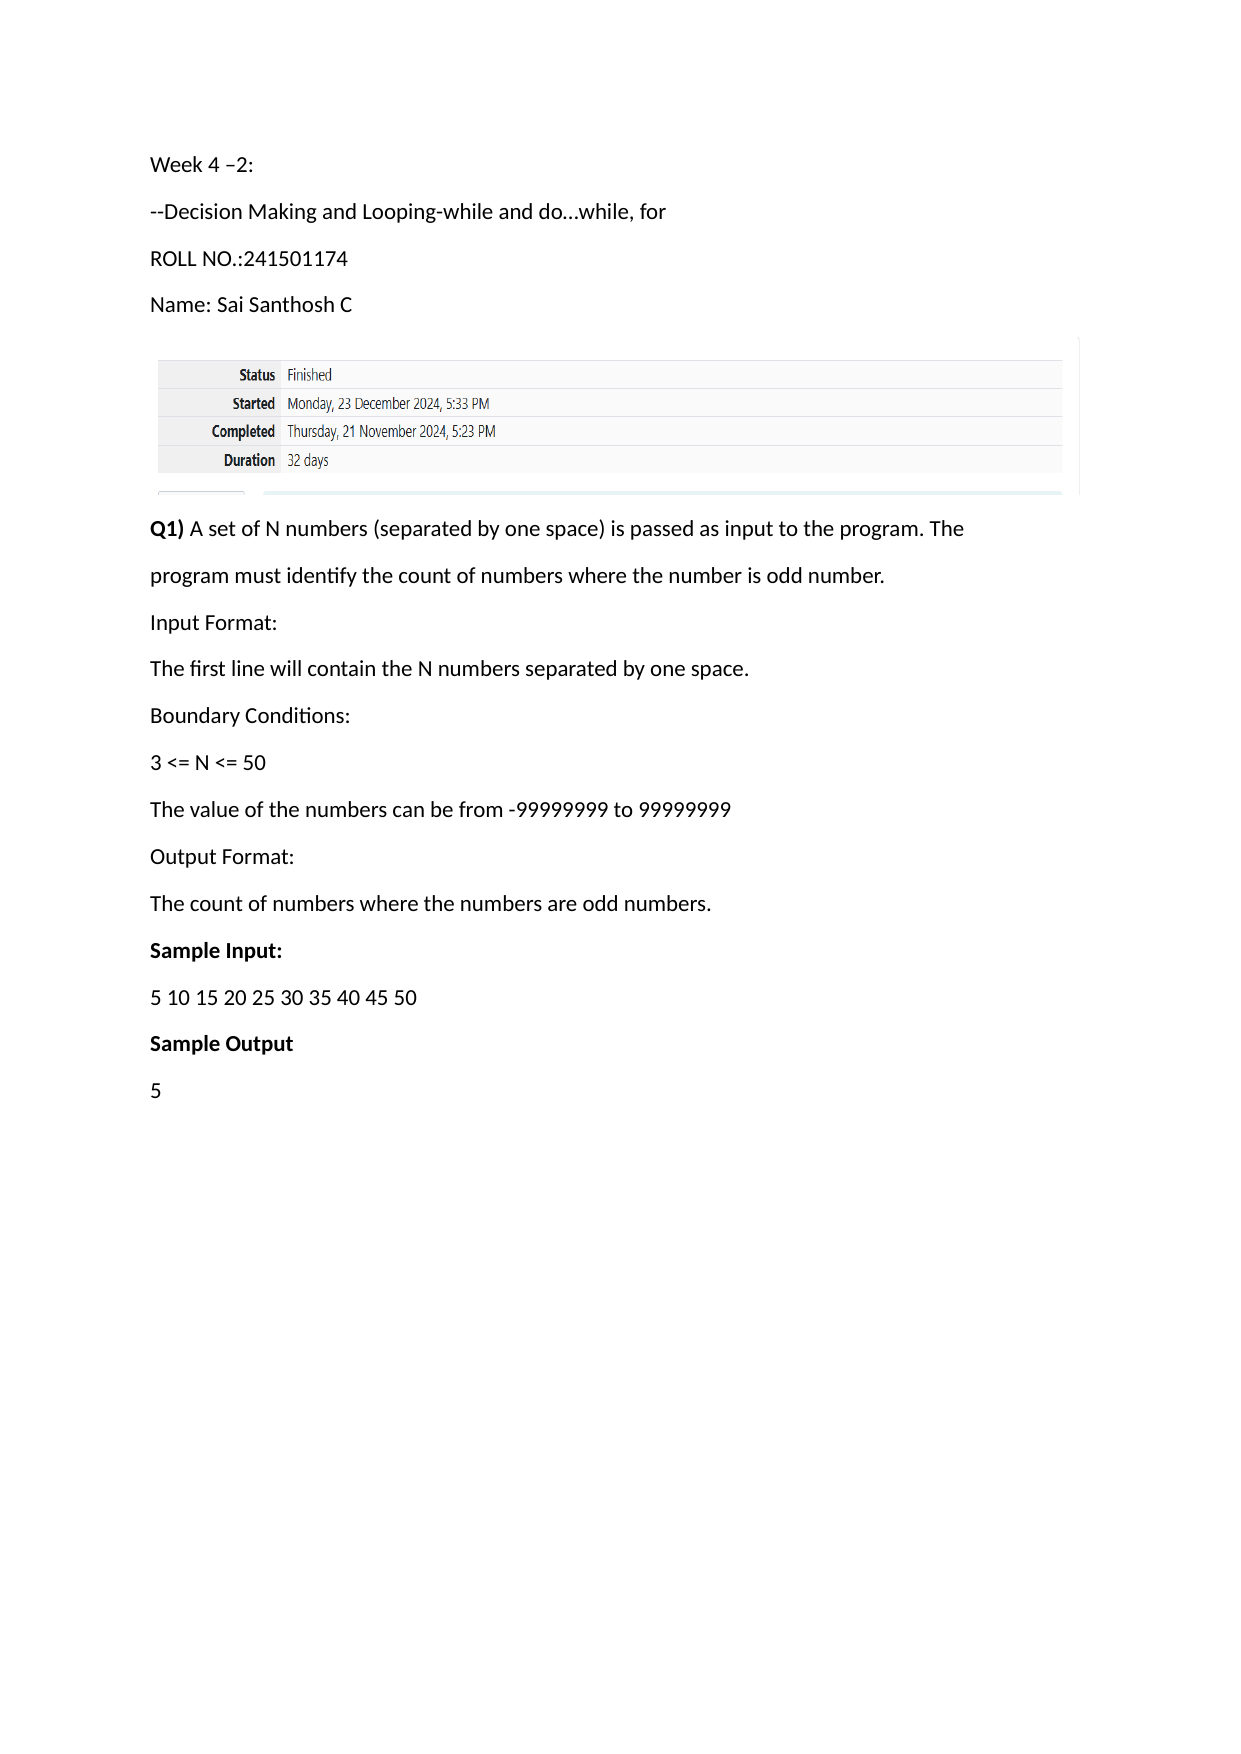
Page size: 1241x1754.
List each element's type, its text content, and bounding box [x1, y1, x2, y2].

text ROLL NO.:241501174 [150, 244, 1090, 272]
text Name: Sai Santhosh C [150, 291, 1090, 319]
text Sample Output [150, 1029, 1090, 1057]
text Week 4 –2: [150, 150, 1090, 178]
text The value of the numbers can be from -99999999 to 99999999 [150, 795, 1090, 823]
text program must identify the count of numbers where the number is odd number. [150, 561, 1090, 589]
text The count of numbers where the numbers are odd numbers. [150, 889, 1090, 917]
picture [150, 337, 1091, 495]
text Q1) A set of N numbers (separated by one space) is passed as input to the program. The [150, 514, 1090, 542]
text 5 10 15 20 25 30 35 40 45 50 [150, 983, 1090, 1011]
text 5 [150, 1076, 1090, 1104]
text 3 <= N <= 50 [150, 748, 1090, 776]
text The first line will contain the N numbers separated by one space. [150, 654, 1090, 682]
text --Decision Making and Looping-while and do…while, for [150, 197, 1090, 225]
text Sample Input: [150, 936, 1090, 964]
text Boundary Conditions: [150, 701, 1090, 729]
text Input Format: [150, 608, 1090, 636]
text Output Format: [150, 842, 1090, 870]
